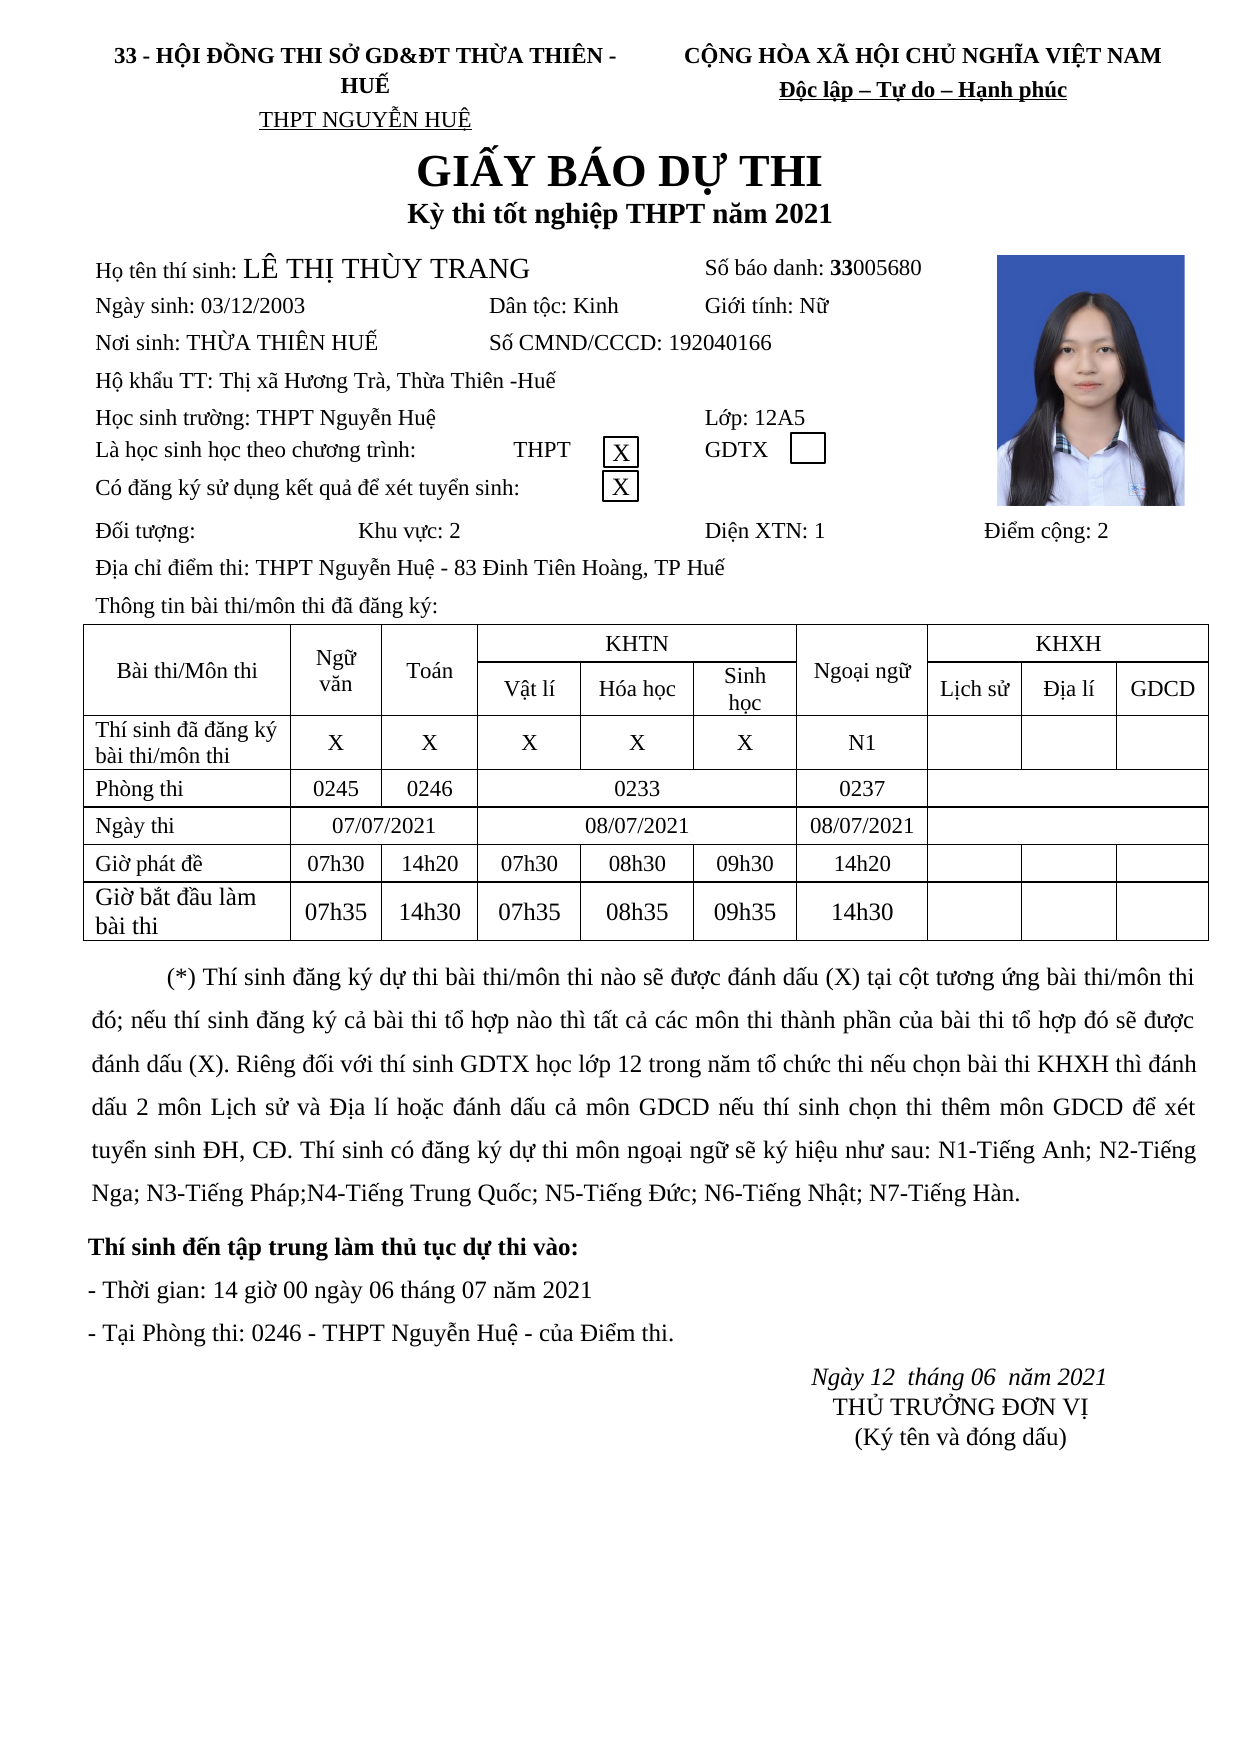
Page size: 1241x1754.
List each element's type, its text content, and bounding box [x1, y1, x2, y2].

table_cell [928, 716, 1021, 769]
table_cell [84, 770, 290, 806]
picture [997, 255, 1185, 506]
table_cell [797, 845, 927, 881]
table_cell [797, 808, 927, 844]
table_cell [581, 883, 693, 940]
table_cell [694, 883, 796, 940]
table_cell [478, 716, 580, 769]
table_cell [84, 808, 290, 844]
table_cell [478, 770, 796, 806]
text - Tại Phòng thi: 0246 - THPT Nguyễn Huệ - của Điểm thi. [88, 1318, 1092, 1347]
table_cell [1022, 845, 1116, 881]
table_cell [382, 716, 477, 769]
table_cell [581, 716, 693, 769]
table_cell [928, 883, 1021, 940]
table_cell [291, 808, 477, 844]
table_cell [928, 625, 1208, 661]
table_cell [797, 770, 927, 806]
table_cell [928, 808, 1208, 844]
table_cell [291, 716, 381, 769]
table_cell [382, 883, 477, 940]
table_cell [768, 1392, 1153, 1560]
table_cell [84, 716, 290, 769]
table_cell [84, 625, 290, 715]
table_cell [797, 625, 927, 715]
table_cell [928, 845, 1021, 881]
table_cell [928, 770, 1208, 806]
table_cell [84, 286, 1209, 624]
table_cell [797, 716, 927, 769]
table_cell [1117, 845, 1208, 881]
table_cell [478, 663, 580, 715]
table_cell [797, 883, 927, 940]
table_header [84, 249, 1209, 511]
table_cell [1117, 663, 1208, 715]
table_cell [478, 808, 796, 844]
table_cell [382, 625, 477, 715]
text GIẤY BÁO DỰ THI [148, 143, 1092, 196]
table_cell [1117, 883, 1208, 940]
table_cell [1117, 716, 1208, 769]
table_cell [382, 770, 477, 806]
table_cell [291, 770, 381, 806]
text Kỳ thi tốt nghiệp THPT năm 2021 [148, 196, 1092, 230]
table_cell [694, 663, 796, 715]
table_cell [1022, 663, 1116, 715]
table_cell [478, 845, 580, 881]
text Thí sinh đến tập trung làm thủ tục dự thi vào: [88, 1232, 1092, 1261]
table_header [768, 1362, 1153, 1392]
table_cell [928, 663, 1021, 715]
text (*) Thí sinh đăng ký dự thi bài thi/môn thi nào sẽ được đánh dấu (X) tại cột tương ứng bài thi/môn thi đó; nếu thí sinh đăng ký cả bài thi tổ hợp nào thì tất cả các môn thi thành phần của bài thi tổ hợp đó sẽ được đánh dấu (X). Riêng đối với thí sinh GDTX học lớp 12 trong năm tổ chức thi nếu chọn bài thi KHXH thì đánh dấu 2 môn Lịch sử và Địa lí hoặc đánh dấu cả môn GDCD nếu thí sinh chọn thi thêm môn GDCD để xét tuyển sinh ĐH, CĐ. Thí sinh có đăng ký dự thi môn ngoại ngữ sẽ ký hiệu như sau: N1-Tiếng Anh; N2-Tiếng Nga; N3-Tiếng Pháp;N4-Tiếng Trung Quốc; N5-Tiếng Đức; N6-Tiếng Nhật; N7-Tiếng Hàn. [91, 962, 1198, 1207]
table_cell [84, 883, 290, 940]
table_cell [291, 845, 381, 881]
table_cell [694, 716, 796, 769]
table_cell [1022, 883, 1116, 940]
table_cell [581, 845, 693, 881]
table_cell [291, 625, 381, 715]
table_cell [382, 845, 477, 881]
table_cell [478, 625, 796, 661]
text - Thời gian: 14 giờ 00 ngày 06 tháng 07 năm 2021 [88, 1275, 1092, 1304]
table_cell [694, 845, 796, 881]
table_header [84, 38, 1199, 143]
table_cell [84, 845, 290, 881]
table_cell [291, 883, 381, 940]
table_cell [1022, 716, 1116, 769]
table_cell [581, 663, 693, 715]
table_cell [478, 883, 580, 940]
